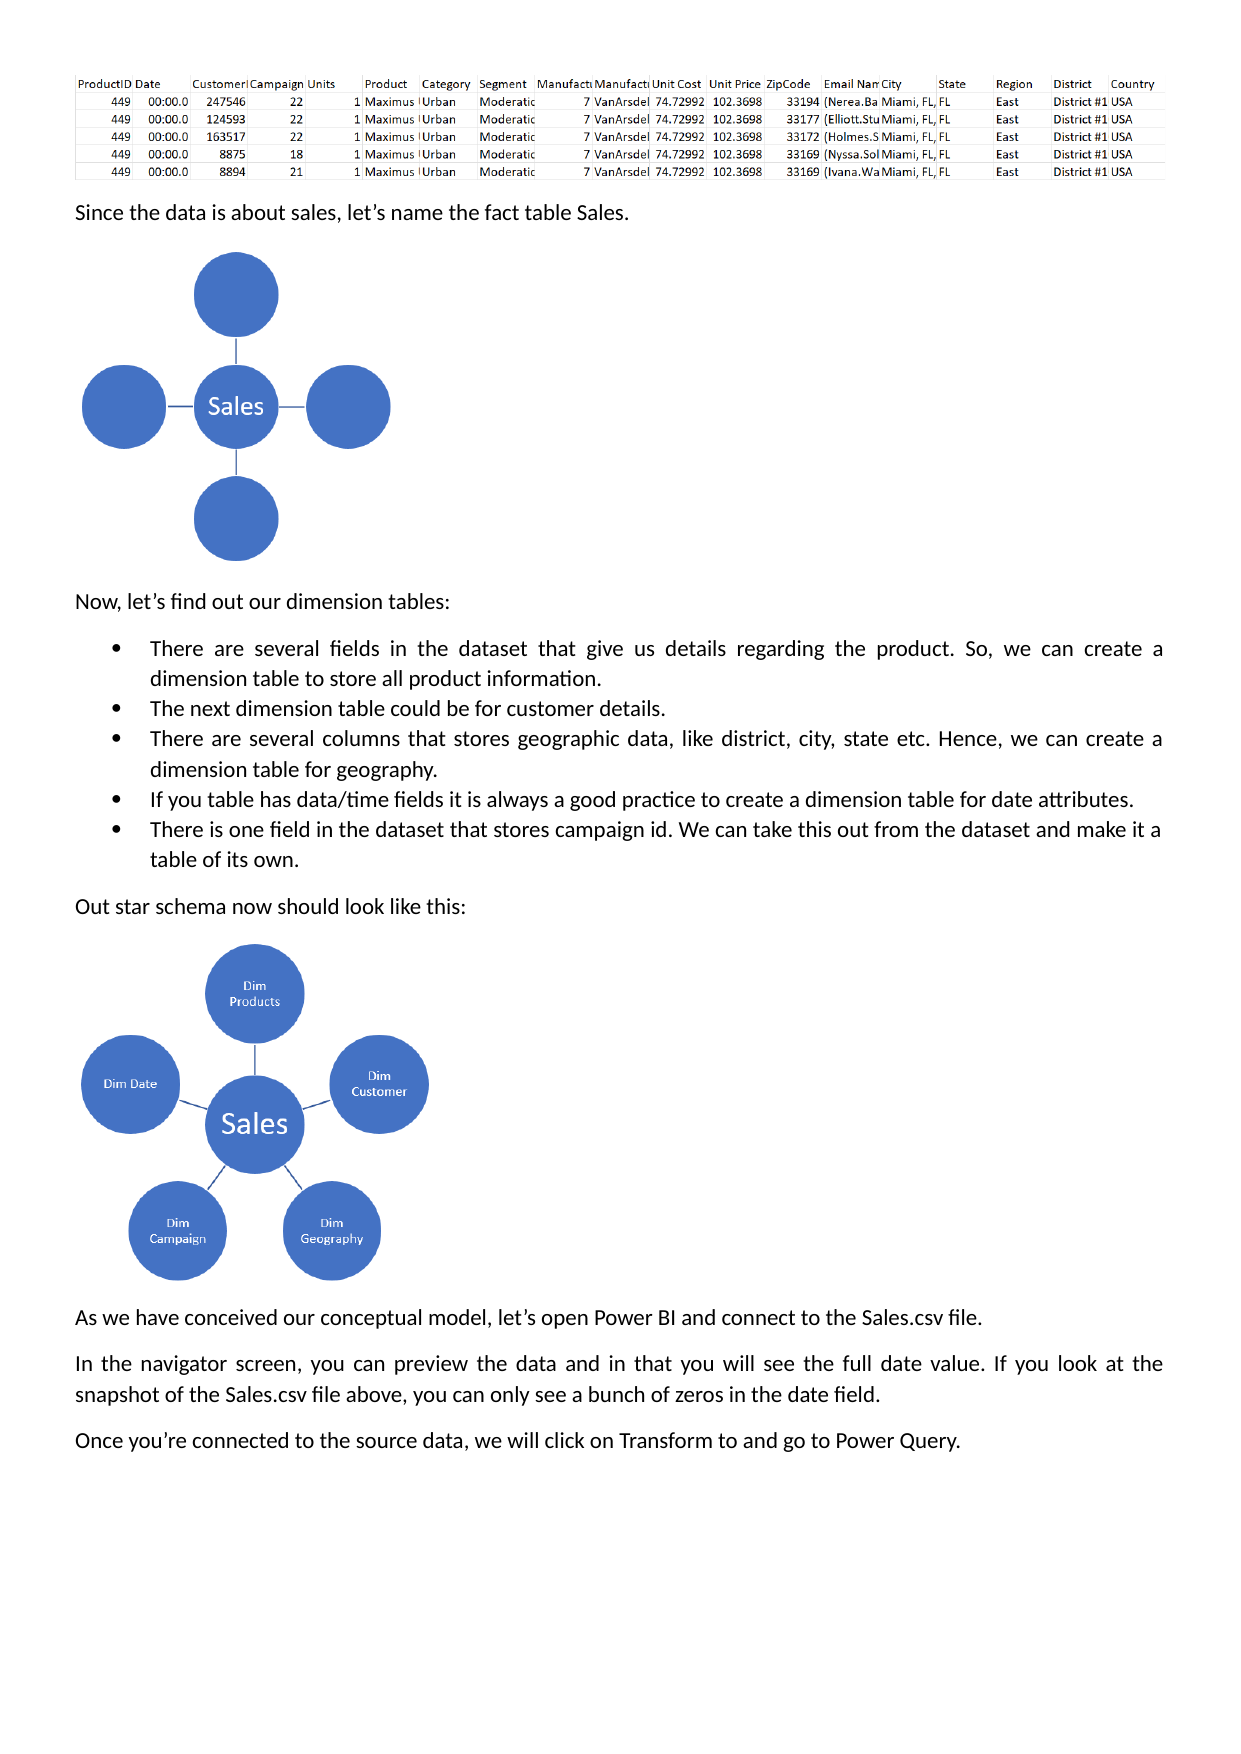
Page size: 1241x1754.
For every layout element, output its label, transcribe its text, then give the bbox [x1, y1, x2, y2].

text Once you’re connected to the source data, we will click on Transform to and go to Power Query. [75, 1427, 1165, 1454]
list There is one field in the dataset that stores campaign id. We can take this out from the dataset and make it a table of its own. [112, 815, 1165, 873]
text Now, let’s find out our dimension tables: [75, 587, 1165, 615]
text As we have conceived our conceptual model, let’s open Power BI and connect to the Sales.csv file. [75, 1303, 1165, 1331]
list If you table has data/time fields it is always a good practice to create a dimension table for date attributes. [112, 785, 1165, 813]
text In the navigator screen, you can preview the data and in that you will see the full date value. If you look at the snapshot of the Sales.csv file above, you can only see a bunch of zeros in the date field. [75, 1349, 1165, 1408]
list There are several fields in the dataset that give us details regarding the product. So, we can create a dimension table to store all product information. [112, 634, 1165, 692]
list The next dimension table could be for customer details. [112, 694, 1165, 722]
text Since the data is about sales, let’s name the fact table Sales. [75, 198, 1165, 226]
text Out star schema now should look like this: [75, 892, 1165, 920]
picture [75, 75, 1166, 180]
list There are several columns that stores geographic data, like district, city, state etc. Hence, we can create a dimension table for geography. [112, 724, 1165, 783]
picture [75, 939, 434, 1284]
picture [75, 245, 396, 569]
